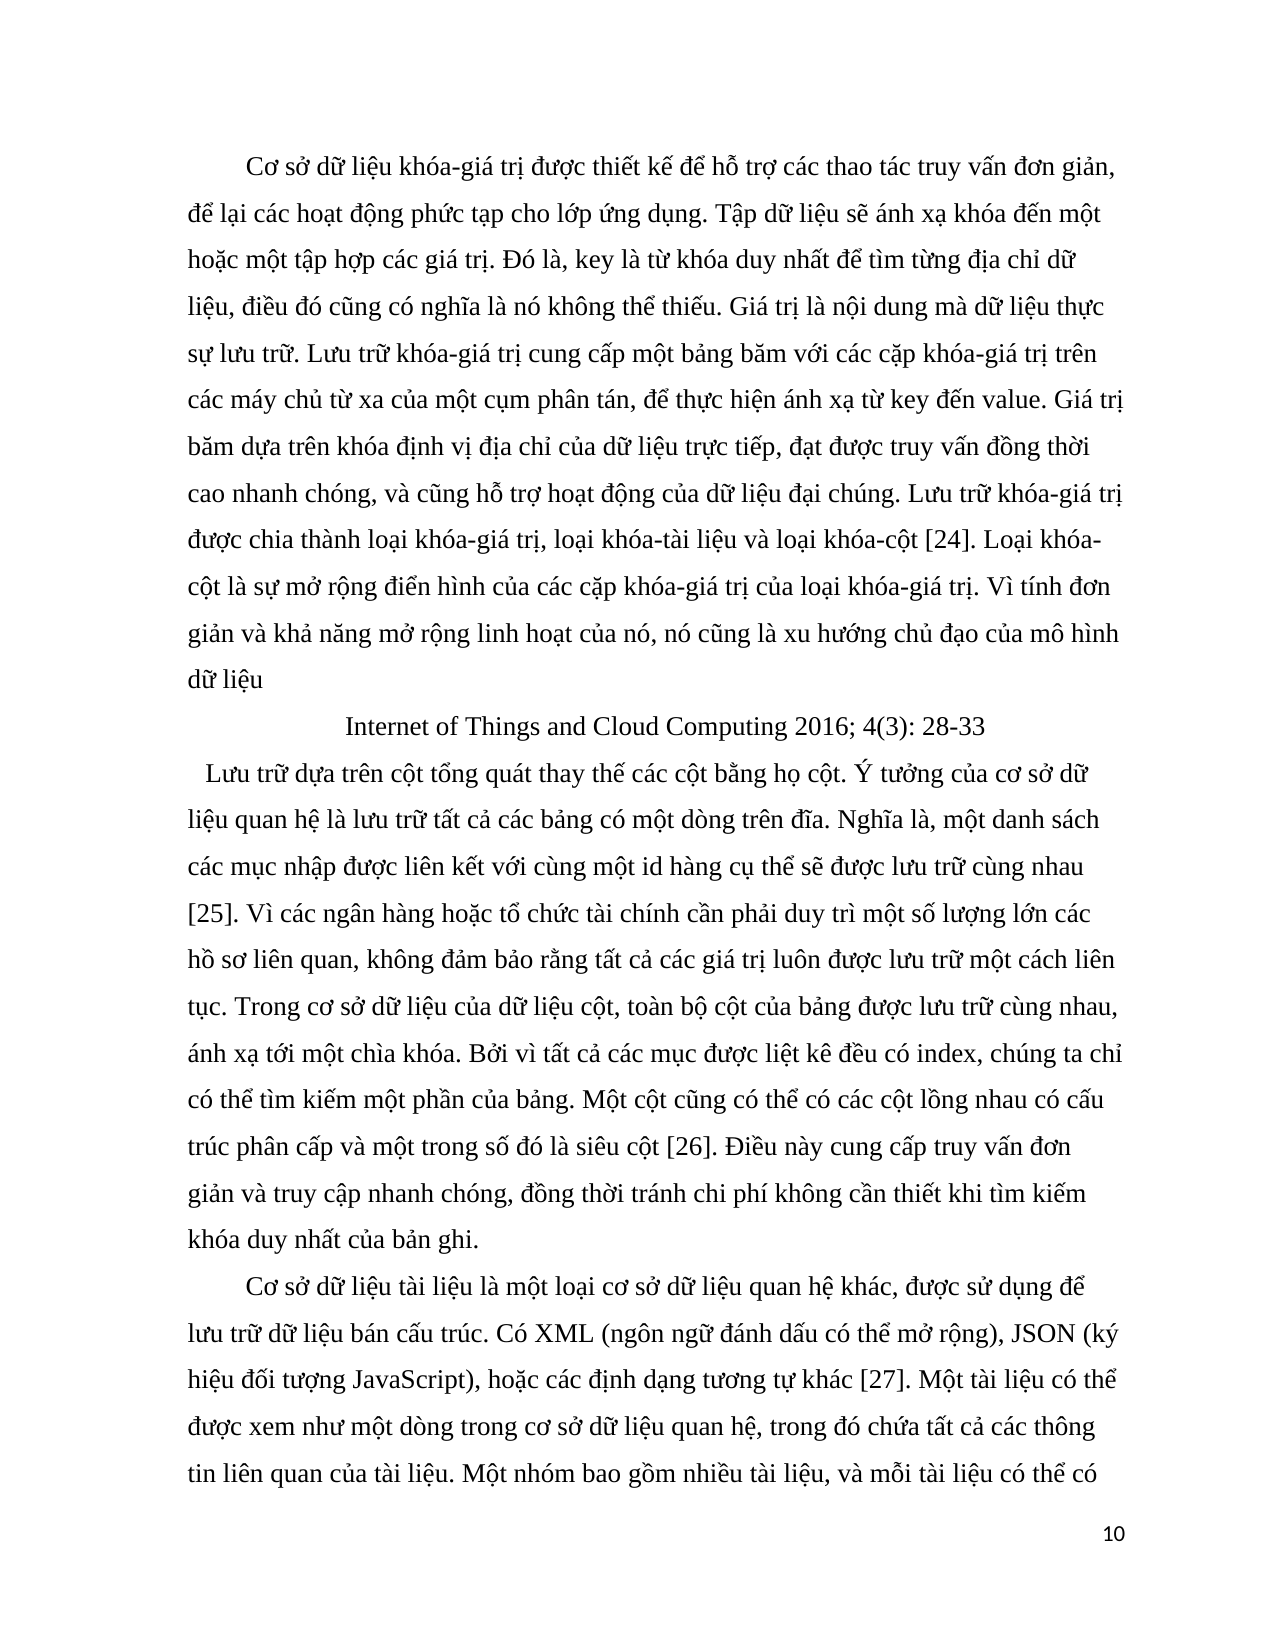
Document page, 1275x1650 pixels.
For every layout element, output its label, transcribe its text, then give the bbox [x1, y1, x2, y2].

text Internet of Things and Cloud Computing 2016; 4(3): 28-33 [187, 710, 1125, 741]
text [187, 1270, 1125, 1488]
text Lưu trữ dựa trên cột tổng quát thay thế các cột bằng họ cột. Ý tưởng của cơ sở dữ liệu quan hệ là lưu trữ tất cả các bảng có một dòng trên đĩa. Nghĩa là, một danh sách các mục nhập được liên kết với cùng một id hàng cụ thể sẽ được lưu trữ cùng nhau [25]. Vì các ngân hàng hoặc tổ chức tài chính cần phải duy trì một số lượng lớn các hồ sơ liên quan, không đảm bảo rằng tất cả các giá trị luôn được lưu trữ một cách liên tục. Trong cơ sở dữ liệu của dữ liệu cột, toàn bộ cột của bảng được lưu trữ cùng nhau, ánh xạ tới một chìa khóa. Bởi vì tất cả các mục được liệt kê đều có index, chúng ta chỉ có thể tìm kiếm một phần của bảng. Một cột cũng có thể có các cột lồng nhau có cấu trúc phân cấp và một trong số đó là siêu cột [26]. Điều này cung cấp truy vấn đơn giản và truy cập nhanh chóng, đồng thời tránh chi phí không cần thiết khi tìm kiếm khóa duy nhất của bản ghi. [187, 757, 1125, 1254]
text Cơ sở dữ liệu khóa-giá trị được thiết kế để hỗ trợ các thao tác truy vấn đơn giản, để lại các hoạt động phức tạp cho lớp ứng dụng. Tập dữ liệu sẽ ánh xạ khóa đến một hoặc một tập hợp các giá trị. Đó là, key là từ khóa duy nhất để tìm từng địa chỉ dữ liệu, điều đó cũng có nghĩa là nó không thể thiếu. Giá trị là nội dung mà dữ liệu thực sự lưu trữ. Lưu trữ khóa-giá trị cung cấp một bảng băm với các cặp khóa-giá trị trên các máy chủ từ xa của một cụm phân tán, để thực hiện ánh xạ từ key đến value. Giá trị băm dựa trên khóa định vị địa chỉ của dữ liệu trực tiếp, đạt được truy vấn đồng thời cao nhanh chóng, và cũng hỗ trợ hoạt động của dữ liệu đại chúng. Lưu trữ khóa-giá trị được chia thành loại khóa-giá trị, loại khóa-tài liệu và loại khóa-cột [24]. Loại khóa-cột là sự mở rộng điển hình của các cặp khóa-giá trị của loại khóa-giá trị. Vì tính đơn giản và khả năng mở rộng linh hoạt của nó, nó cũng là xu hướng chủ đạo của mô hình dữ liệu [187, 150, 1125, 694]
